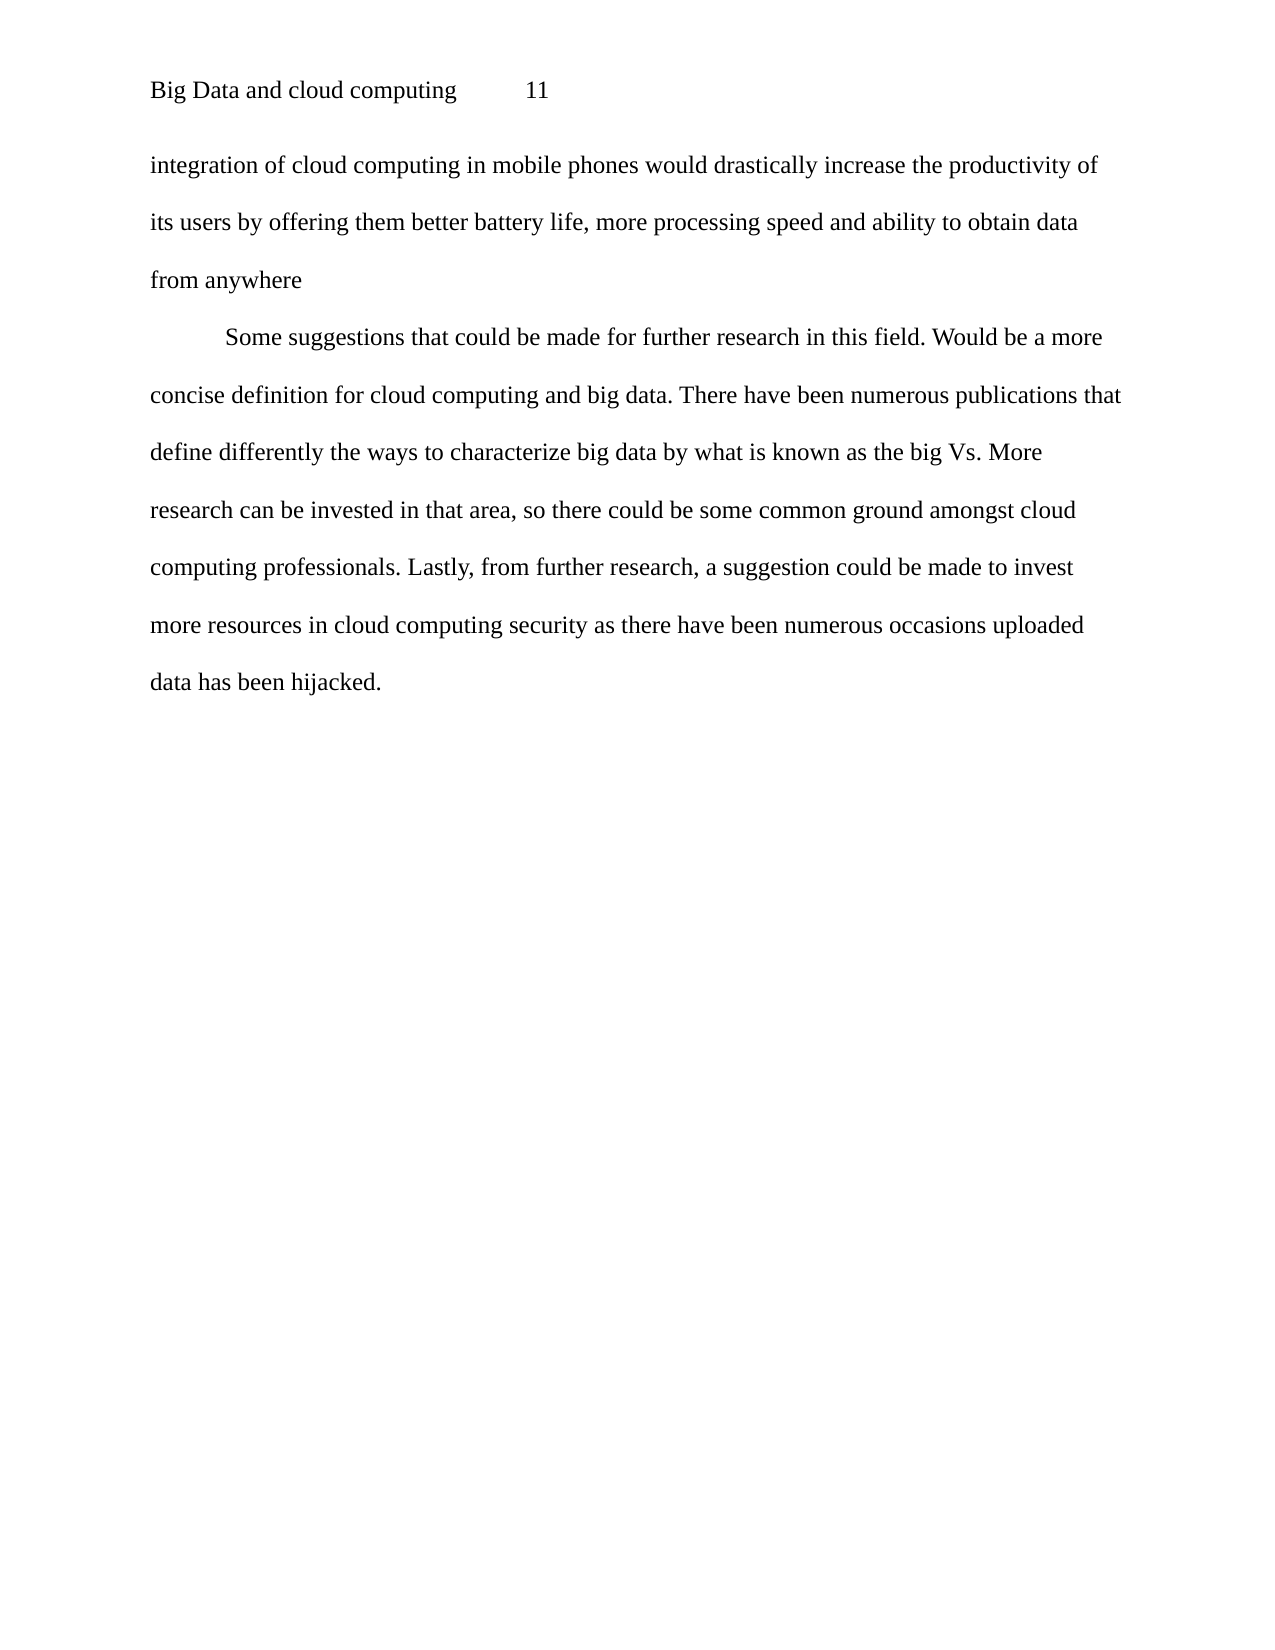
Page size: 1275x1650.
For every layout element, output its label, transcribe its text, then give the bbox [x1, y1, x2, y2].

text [150, 150, 1125, 294]
text Some suggestions that could be made for further research in this field. Would be a more concise definition for cloud computing and big data. There have been numerous publications that define differently the ways to characterize big data by what is known as the big Vs. More research can be invested in that area, so there could be some common ground amongst cloud computing professionals. Lastly, from further research, a suggestion could be made to invest more resources in cloud computing security as there have been numerous occasions uploaded data has been hijacked. [150, 322, 1125, 696]
